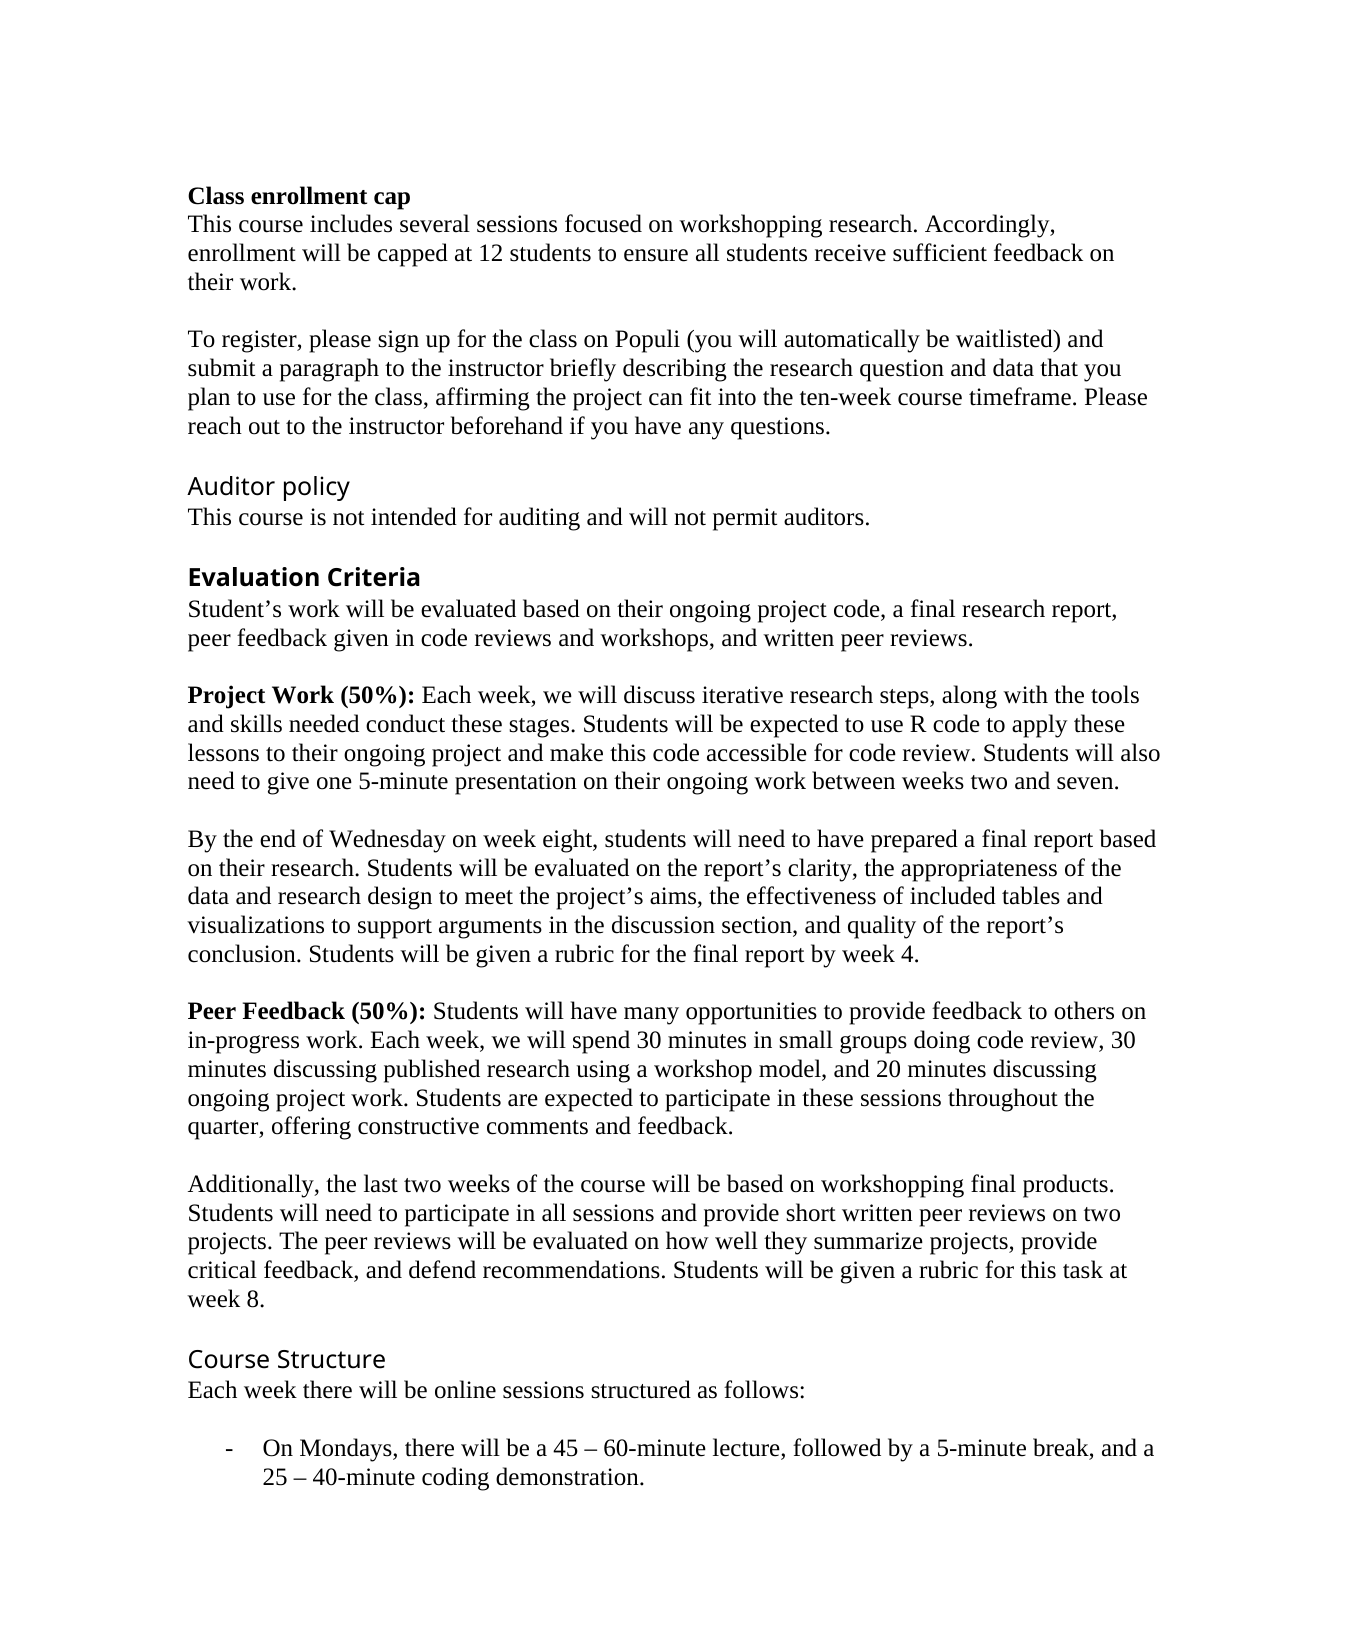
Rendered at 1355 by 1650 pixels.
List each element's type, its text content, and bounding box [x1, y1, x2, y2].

list On Mondays, there will be a 45 – 60-minute lecture, followed by a 5-minute break, and a 25 – 40-minute coding demonstration. [225, 1433, 1167, 1491]
text Class enrollment cap [187, 181, 1167, 209]
text This course includes several sessions focused on workshopping research. Accordingly, enrollment will be capped at 12 students to ensure all students receive sufficient feedback on their work. [187, 209, 1167, 296]
text Additionally, the last two weeks of the course will be based on workshopping final products. Students will need to participate in all sessions and provide short written peer reviews on two projects. The peer reviews will be evaluated on how well they summarize projects, provide critical feedback, and defend recommendations. Students will be given a rubric for this task at week 8. [187, 1169, 1167, 1313]
text Auditor policy [187, 468, 1167, 502]
text This course is not intended for auditing and will not permit auditors. [187, 502, 1167, 531]
text To register, please sign up for the class on Populi (you will automatically be waitlisted) and submit a paragraph to the instructor briefly describing the research question and data that you plan to use for the class, affirming the project can fit into the ten-week course timeframe. Please reach out to the instructor beforehand if you have any questions. [187, 324, 1167, 439]
text Student’s work will be evaluated based on their ongoing project code, a final research report, peer feedback given in code reviews and workshops, and written peer reviews. [187, 594, 1167, 651]
text By the end of Wednesday on week eight, students will need to have prepared a final report based on their research. Students will be evaluated on the report’s clarity, the appropriateness of the data and research design to meet the project’s aims, the effectiveness of included tables and visualizations to support arguments in the discussion section, and quality of the report’s conclusion. Students will be given a rubric for the final report by week 4. [187, 824, 1167, 968]
text Course Structure [187, 1341, 1167, 1376]
text Each week there will be online sessions structured as follows: [187, 1376, 1167, 1404]
text Project Work (50%): Each week, we will discuss iterative research steps, along with the tools and skills needed conduct these stages. Students will be expected to use R code to apply these lessons to their ongoing project and make this code accessible for code review. Students will also need to give one 5-minute presentation on their ongoing work between weeks two and seven. [187, 680, 1167, 795]
text Peer Feedback (50%): Students will have many opportunities to provide feedback to others on in-progress work. Each week, we will spend 30 minutes in small groups doing code review, 30 minutes discussing published research using a workshop model, and 20 minutes discussing ongoing project work. Students are expected to participate in these sessions throughout the quarter, offering constructive comments and feedback. [187, 996, 1167, 1140]
text Evaluation Criteria [187, 560, 1167, 594]
